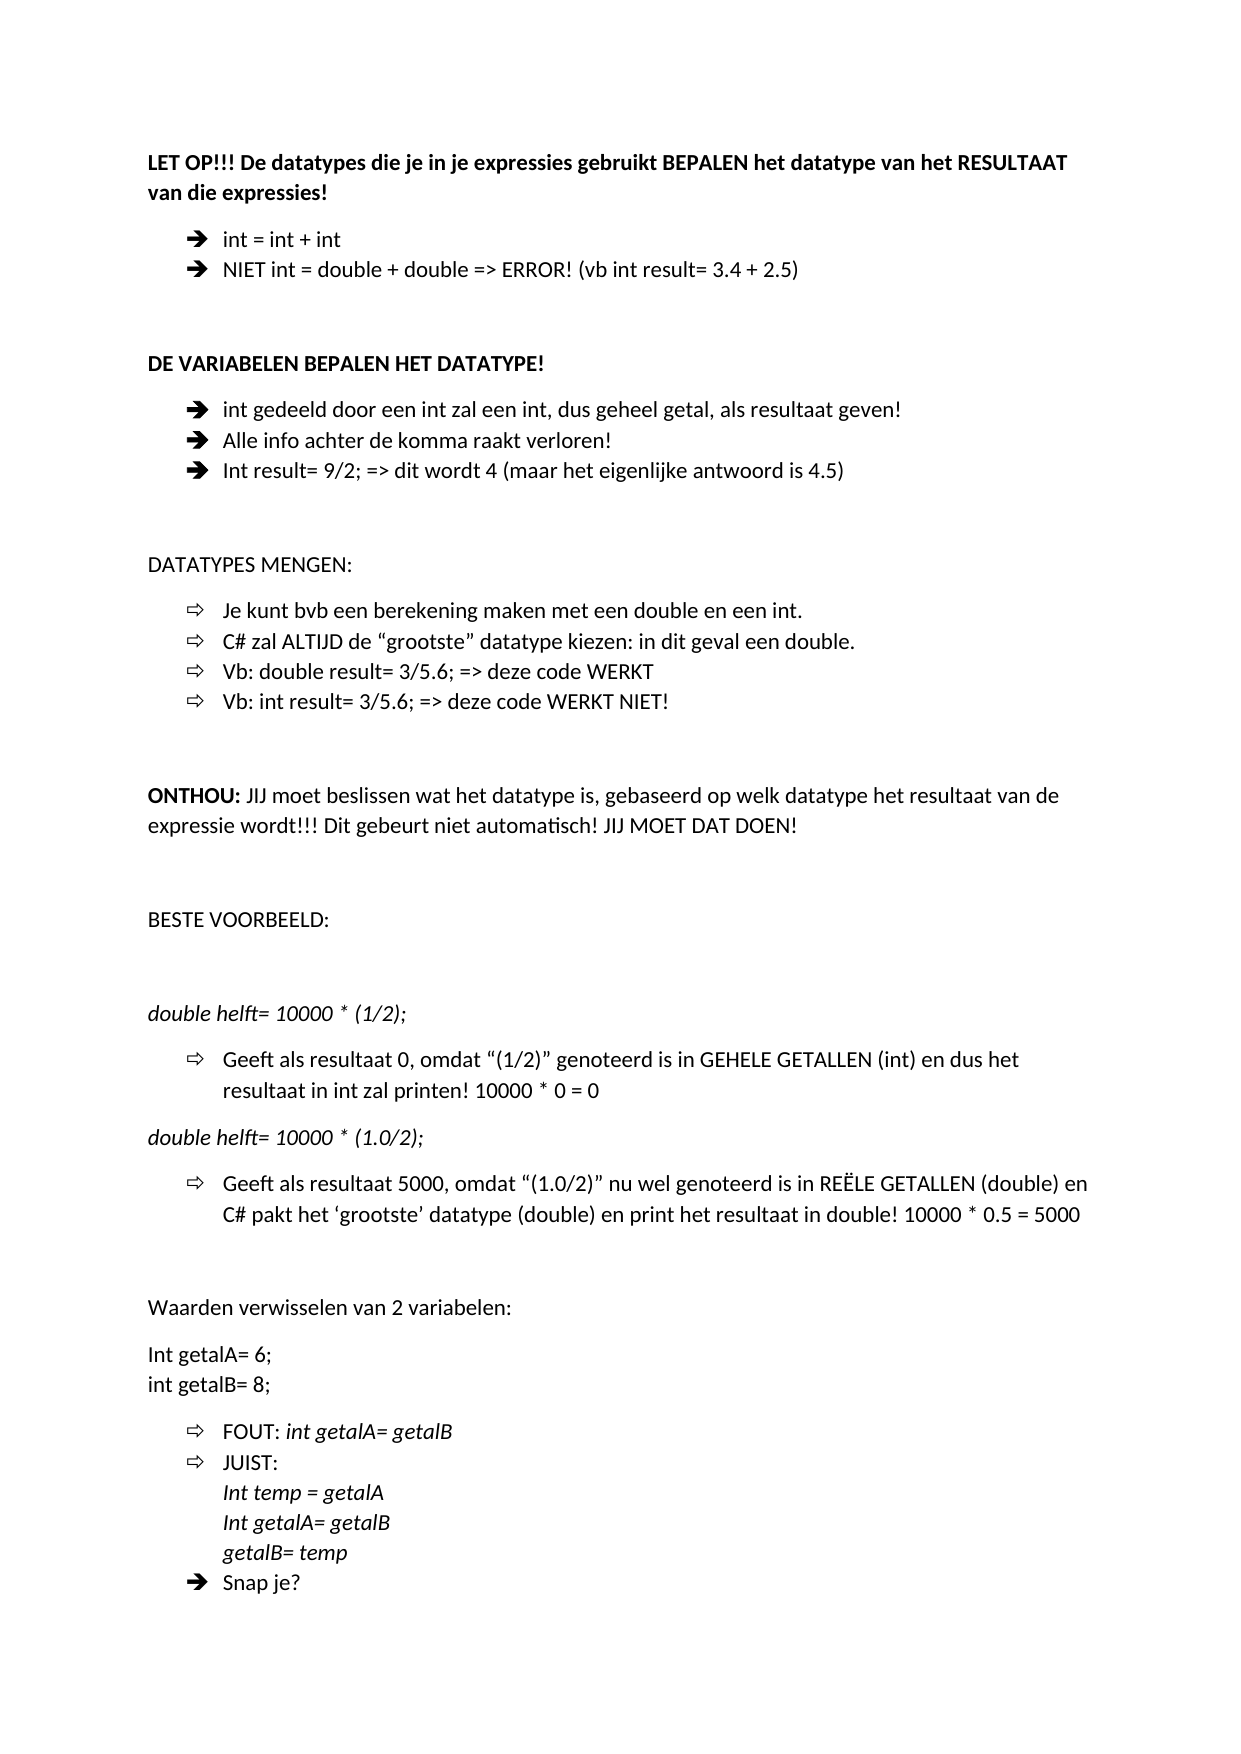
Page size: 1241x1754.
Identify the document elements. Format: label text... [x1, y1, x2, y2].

list Geeft als resultaat 0, omdat “(1/2)” genoteerd is in GEHELE GETALLEN (int) en dus het resultaat in int zal printen! 10000 * 0 = 0 [185, 1046, 1093, 1104]
text double helft= 10000 * (1/2); [148, 999, 1093, 1027]
list C# zal ALTIJD de “grootste” datatype kiezen: in dit geval een double. [185, 627, 1093, 655]
list Je kunt bvb een berekening maken met een double en een int. [185, 597, 1093, 624]
text DATATYPES MENGEN: [148, 550, 1093, 578]
list Alle info achter de komma raakt verloren! [185, 426, 1093, 454]
list NIET int = double + double => ERROR! (vb int result= 3.4 + 2.5) [185, 255, 1093, 283]
list Geeft als resultaat 5000, omdat “(1.0/2)” nu wel genoteerd is in REËLE GETALLEN (double) en C# pakt het ‘grootste’ datatype (double) en print het resultaat in double! 10000 * 0.5 = 5000 [185, 1169, 1093, 1228]
list int = int + int [185, 225, 1093, 253]
list Snap je? [185, 1568, 1093, 1596]
text ONTHOU: JIJ moet beslissen wat het datatype is, gebaseerd op welk datatype het resultaat van de expressie wordt!!! Dit gebeurt niet automatisch! JIJ MOET DAT DOEN! [148, 781, 1093, 839]
list Vb: int result= 3/5.6; => deze code WERKT NIET! [185, 687, 1093, 715]
text DE VARIABELEN BEPALEN HET DATATYPE! [148, 349, 1093, 377]
text Waarden verwisselen van 2 variabelen: [148, 1293, 1093, 1321]
list Int getalA= getalB [223, 1508, 1093, 1536]
list int gedeeld door een int zal een int, dus geheel getal, als resultaat geven! [185, 396, 1093, 423]
list Vb: double result= 3/5.6; => deze code WERKT [185, 657, 1093, 685]
text BESTE VOORBEELD: [148, 905, 1093, 933]
text LET OP!!! De datatypes die je in je expressies gebruikt BEPALEN het datatype van het RESULTAAT van die expressies! [148, 148, 1093, 206]
text Int getalA= 6; int getalB= 8; [148, 1340, 1093, 1398]
list getalB= temp [223, 1538, 1093, 1566]
list Int temp = getalA [223, 1478, 1093, 1506]
text double helft= 10000 * (1.0/2); [148, 1123, 1093, 1151]
list FOUT: int getalA= getalB [185, 1417, 1093, 1445]
list JUIST: [185, 1448, 1093, 1476]
list Int result= 9/2; => dit wordt 4 (maar het eigenlijke antwoord is 4.5) [185, 456, 1093, 484]
